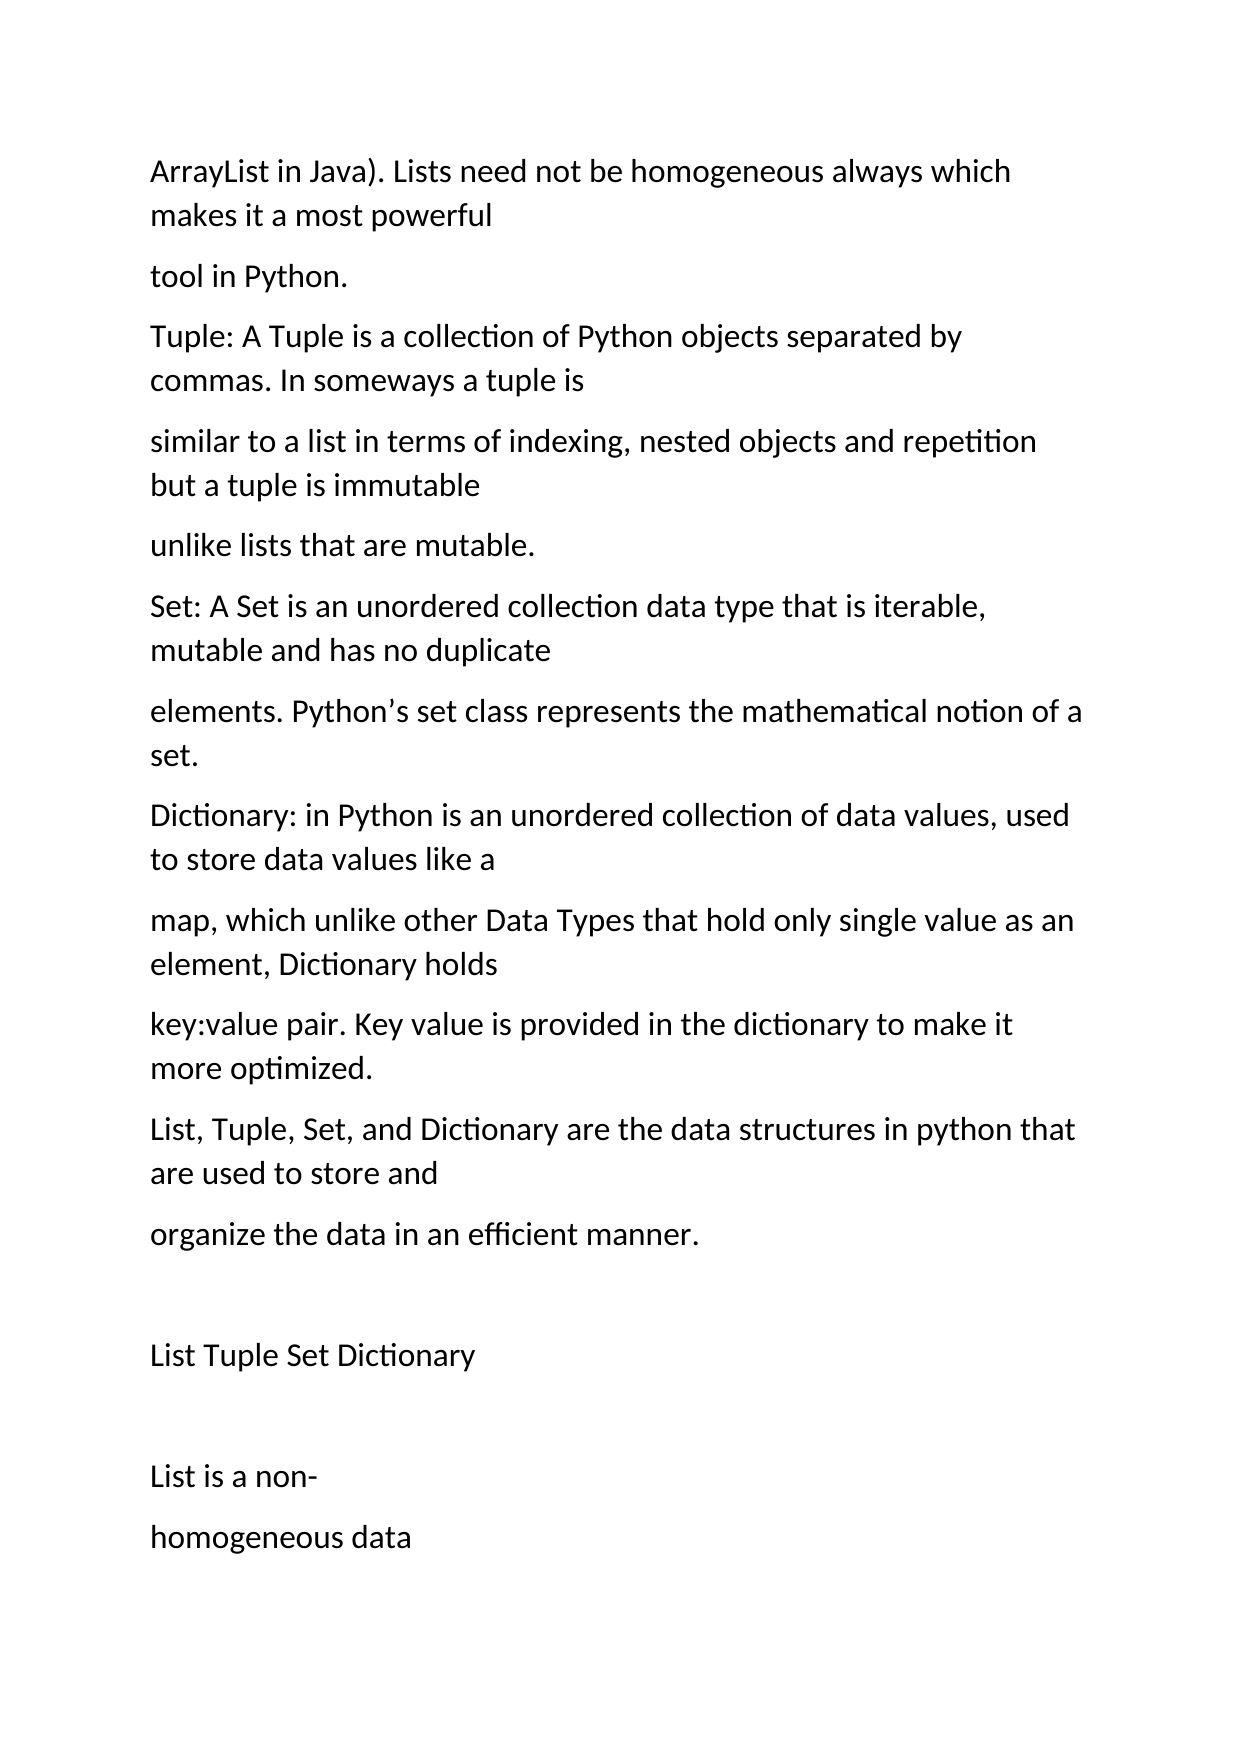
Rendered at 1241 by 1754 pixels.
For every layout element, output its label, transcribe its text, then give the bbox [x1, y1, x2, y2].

text List is a non- [150, 1455, 1090, 1496]
text List Tuple Set Dictionary [150, 1334, 1090, 1374]
text ArrayList in Java). Lists need not be homogeneous always which makes it a most powerful [150, 150, 1090, 235]
text Tuple: A Tuple is a collection of Python objects separated by commas. In someways a tuple is [150, 315, 1090, 400]
text elements. Python’s set class represents the mathematical notion of a set. [150, 689, 1090, 774]
text homogeneous data [150, 1516, 1090, 1556]
text Dictionary: in Python is an unordered collection of data values, used to store data values like a [150, 794, 1090, 879]
text organize the data in an efficient manner. [150, 1212, 1090, 1253]
text Set: A Set is an unordered collection data type that is iterable, mutable and has no duplicate [150, 585, 1090, 670]
text tool in Python. [150, 254, 1090, 295]
text similar to a list in terms of indexing, nested objects and repetition but a tuple is immutable [150, 420, 1090, 504]
text map, which unlike other Data Types that hold only single value as an element, Dictionary holds [150, 899, 1090, 983]
text key:value pair. Key value is provided in the dictionary to make it more optimized. [150, 1003, 1090, 1088]
text List, Tuple, Set, and Dictionary are the data structures in python that are used to store and [150, 1108, 1090, 1193]
text unlike lists that are mutable. [150, 524, 1090, 565]
